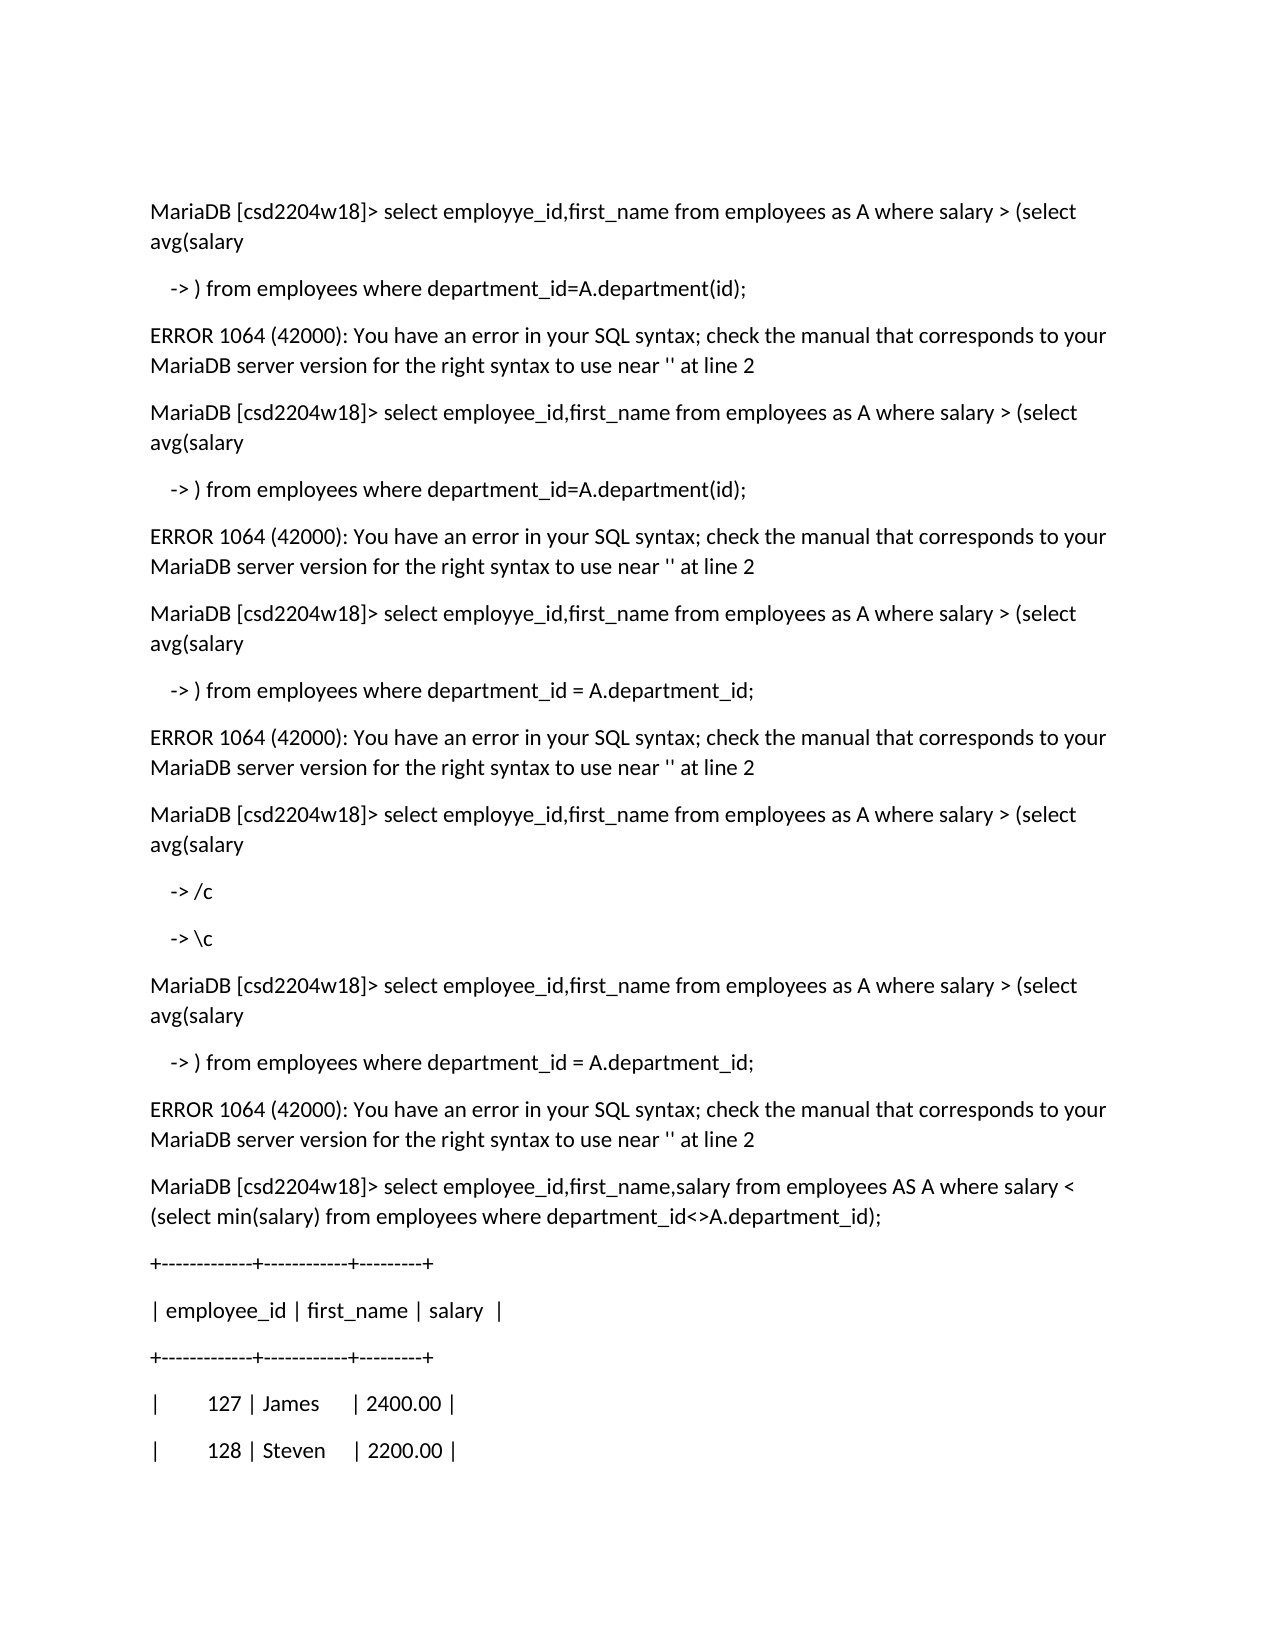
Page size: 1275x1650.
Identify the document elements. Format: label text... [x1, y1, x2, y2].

text MariaDB [csd2204w18]> select employye_id,first_name from employees as A where salary > (select avg(salary [150, 800, 1125, 858]
text MariaDB [csd2204w18]> select employee_id,first_name,salary from employees AS A where salary < (select min(salary) from employees where department_id<>A.department_id); [150, 1172, 1125, 1230]
text -> ) from employees where department_id = A.department_id; [150, 676, 1125, 704]
text MariaDB [csd2204w18]> select employye_id,first_name from employees as A where salary > (select avg(salary [150, 599, 1125, 657]
text -> ) from employees where department_id=A.department(id); [150, 274, 1125, 302]
text ERROR 1064 (42000): You have an error in your SQL syntax; check the manual that corresponds to your MariaDB server version for the right syntax to use near '' at line 2 [150, 1095, 1125, 1153]
text -> /c [150, 877, 1125, 905]
text MariaDB [csd2204w18]> select employee_id,first_name from employees as A where salary > (select avg(salary [150, 971, 1125, 1029]
text +-------------+------------+---------+ [150, 1249, 1125, 1277]
text -> ) from employees where department_id=A.department(id); [150, 475, 1125, 503]
text MariaDB [csd2204w18]> select employye_id,first_name from employees as A where salary > (select avg(salary [150, 197, 1125, 255]
text ERROR 1064 (42000): You have an error in your SQL syntax; check the manual that corresponds to your MariaDB server version for the right syntax to use near '' at line 2 [150, 321, 1125, 379]
text -> ) from employees where department_id = A.department_id; [150, 1048, 1125, 1076]
text | employee_id | first_name | salary | [150, 1296, 1125, 1324]
text +-------------+------------+---------+ [150, 1343, 1125, 1371]
text | 127 | James | 2400.00 | [150, 1389, 1125, 1418]
text -> \c [150, 924, 1125, 952]
text ERROR 1064 (42000): You have an error in your SQL syntax; check the manual that corresponds to your MariaDB server version for the right syntax to use near '' at line 2 [150, 723, 1125, 781]
text | 128 | Steven | 2200.00 | [150, 1436, 1125, 1464]
text ERROR 1064 (42000): You have an error in your SQL syntax; check the manual that corresponds to your MariaDB server version for the right syntax to use near '' at line 2 [150, 522, 1125, 580]
text MariaDB [csd2204w18]> select employee_id,first_name from employees as A where salary > (select avg(salary [150, 398, 1125, 456]
